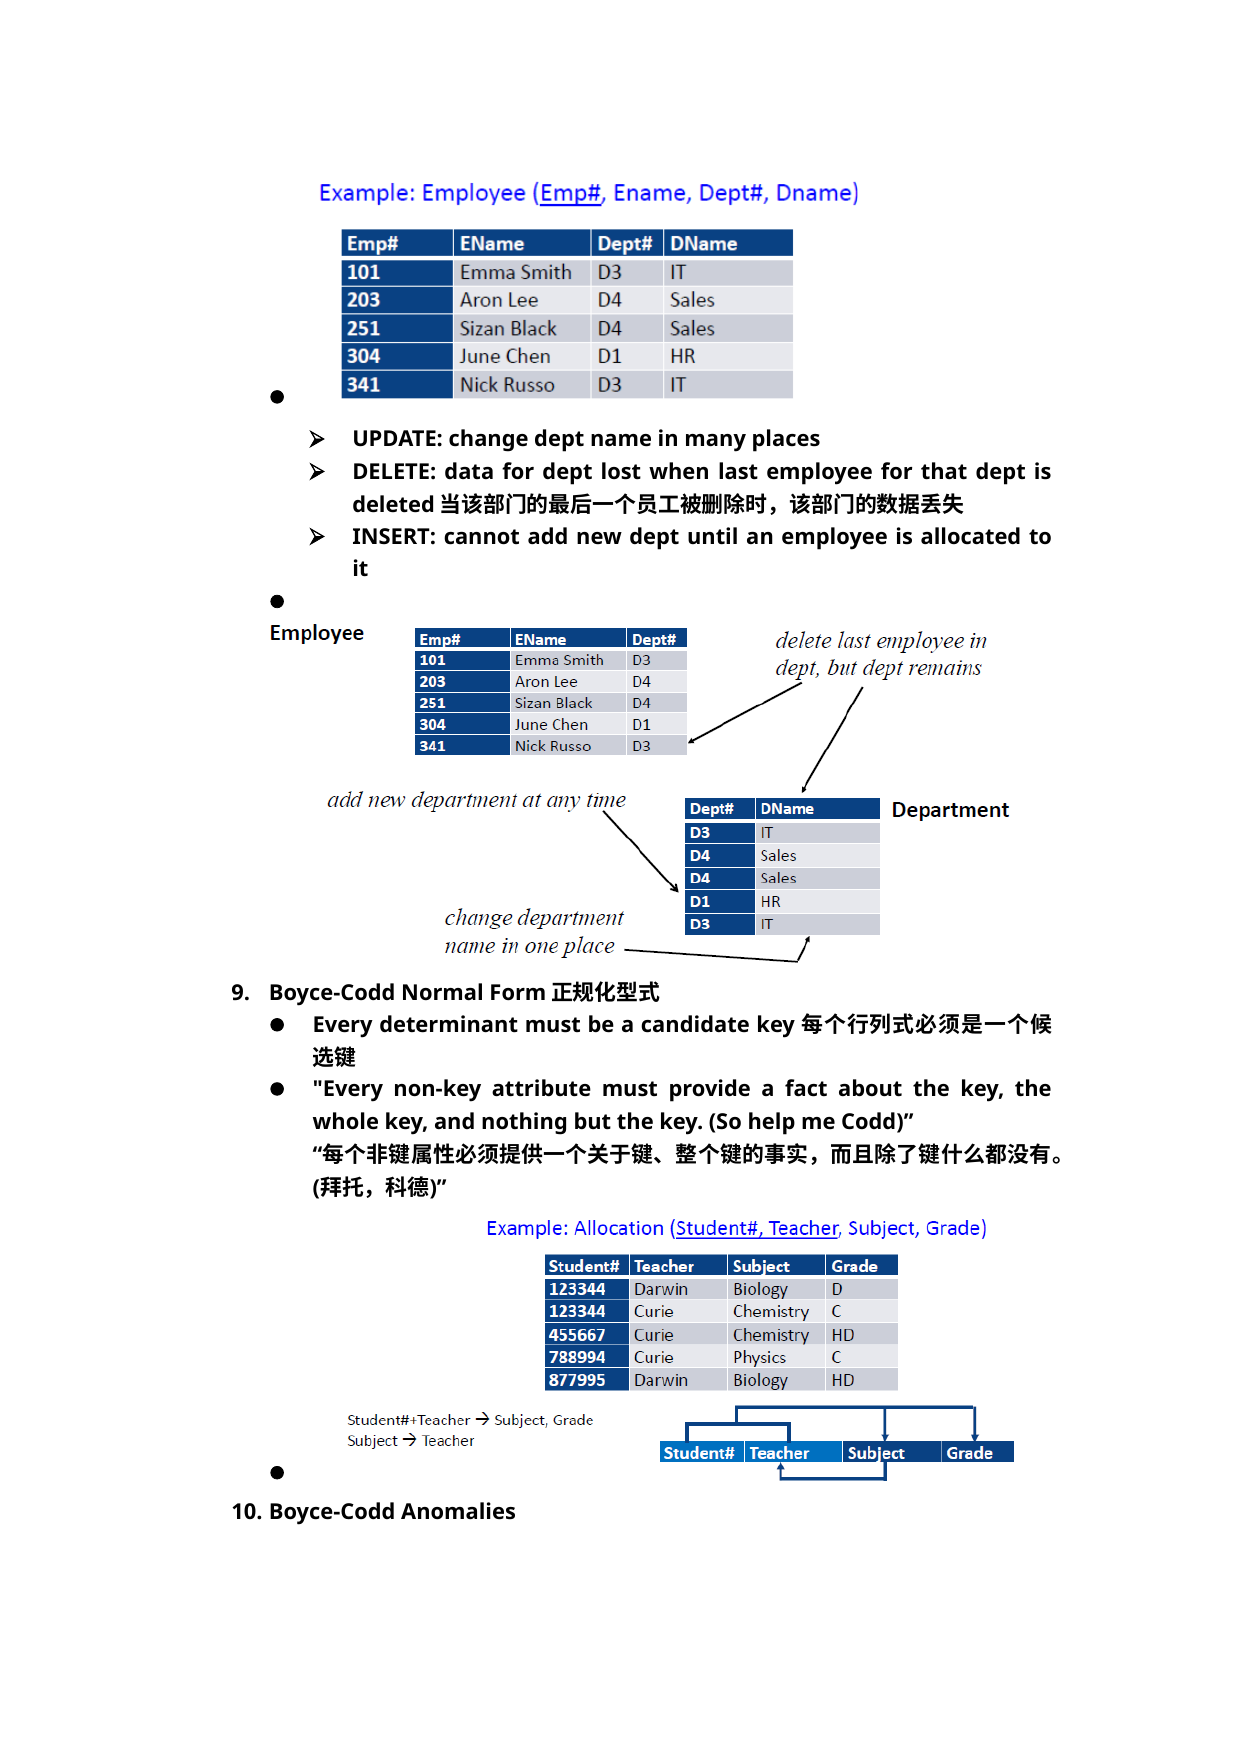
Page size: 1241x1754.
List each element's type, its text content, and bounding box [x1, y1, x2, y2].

picture [312, 1209, 1015, 1481]
picture [268, 617, 1012, 972]
list Boyce-Codd Normal Form正规化型式 [231, 974, 1053, 1007]
list Every determinant must be a candidate key每个行列式必须是一个候选键 [269, 1007, 1053, 1072]
picture [312, 172, 858, 405]
list UPDATE: change dept name in many places [308, 422, 1053, 454]
list “每个非键属性必须提供一个关于键、整个键的事实，而且除了键什么都没有。(拜托，科德)” [312, 1137, 1053, 1202]
list DELETE: data for dept lost when last employee for that dept is deleted当该部门的最后一个员工被删除时，该部门的数据丢失 [308, 454, 1053, 519]
list "Every non-key attribute must provide a fact about the key, the whole key, and nothing but the key. (So help me Codd)” [269, 1072, 1053, 1137]
list INSERT: cannot add new dept until an employee is allocated to it [308, 519, 1053, 584]
list Boyce-Codd Anomalies [231, 1494, 1053, 1527]
